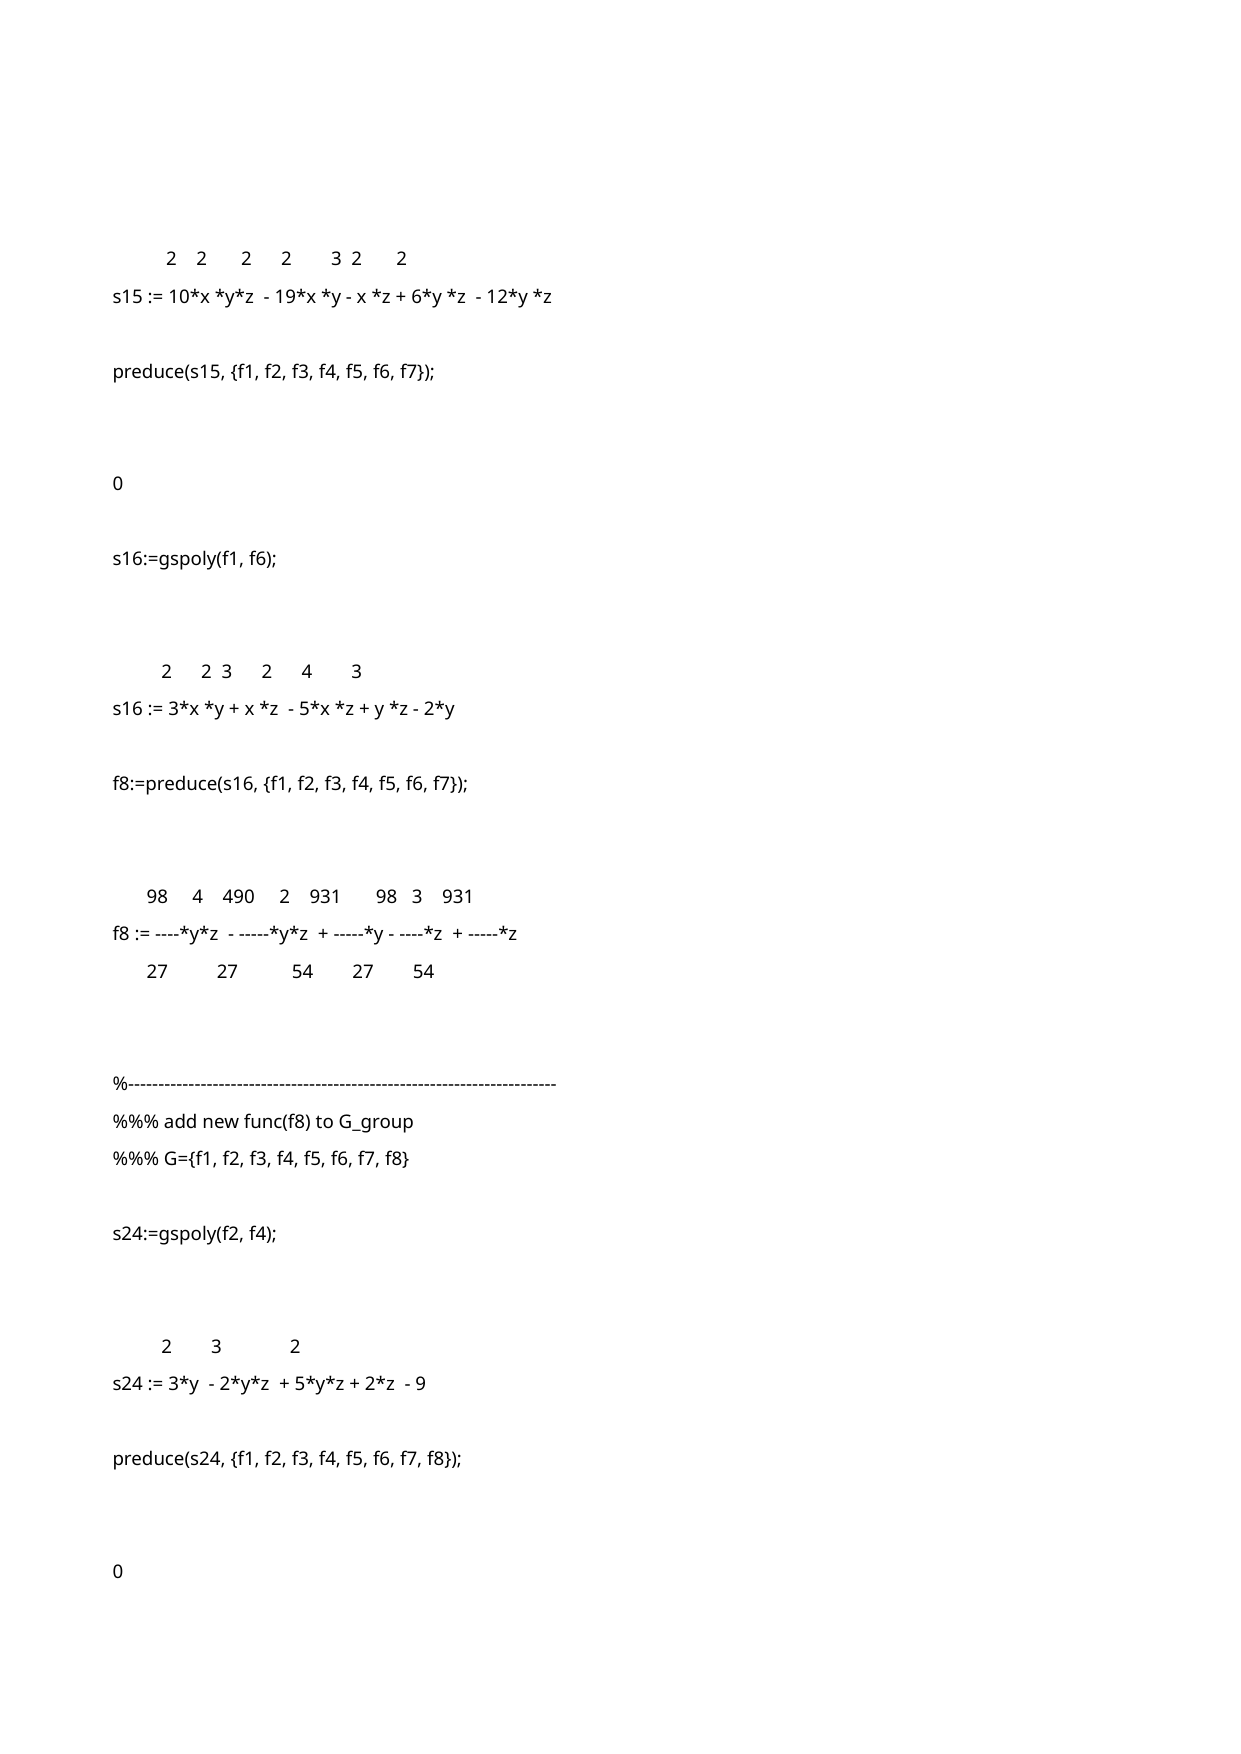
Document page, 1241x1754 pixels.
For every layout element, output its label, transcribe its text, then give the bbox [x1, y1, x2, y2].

text %----------------------------------------------------------------------- [112, 1064, 1128, 1102]
text f8 := ----*y*z - -----*y*z + -----*y - ----*z + -----*z [112, 914, 1128, 952]
text s15 := 10*x *y*z - 19*x *y - x *z + 6*y *z - 12*y *z [112, 277, 1128, 314]
text 27 27 54 27 54 [112, 952, 1128, 989]
text 2 3 2 [112, 1327, 1128, 1364]
text preduce(s24, {f1, f2, f3, f4, f5, f6, f7, f8}); [112, 1439, 1128, 1477]
text s24:=gspoly(f2, f4); [112, 1214, 1128, 1252]
text s16 := 3*x *y + x *z - 5*x *z + y *z - 2*y [112, 689, 1128, 727]
text 0 [112, 1552, 1128, 1589]
text %%% add new func(f8) to G_group [112, 1102, 1128, 1139]
text 2 2 2 2 3 2 2 [112, 239, 1128, 277]
text 0 [112, 464, 1128, 502]
text 98 4 490 2 931 98 3 931 [112, 877, 1128, 914]
text s16:=gspoly(f1, f6); [112, 539, 1128, 577]
text f8:=preduce(s16, {f1, f2, f3, f4, f5, f6, f7}); [112, 764, 1128, 802]
text preduce(s15, {f1, f2, f3, f4, f5, f6, f7}); [112, 352, 1128, 389]
text s24 := 3*y - 2*y*z + 5*y*z + 2*z - 9 [112, 1364, 1128, 1402]
text %%% G={f1, f2, f3, f4, f5, f6, f7, f8} [112, 1139, 1128, 1177]
text 2 2 3 2 4 3 [112, 652, 1128, 689]
